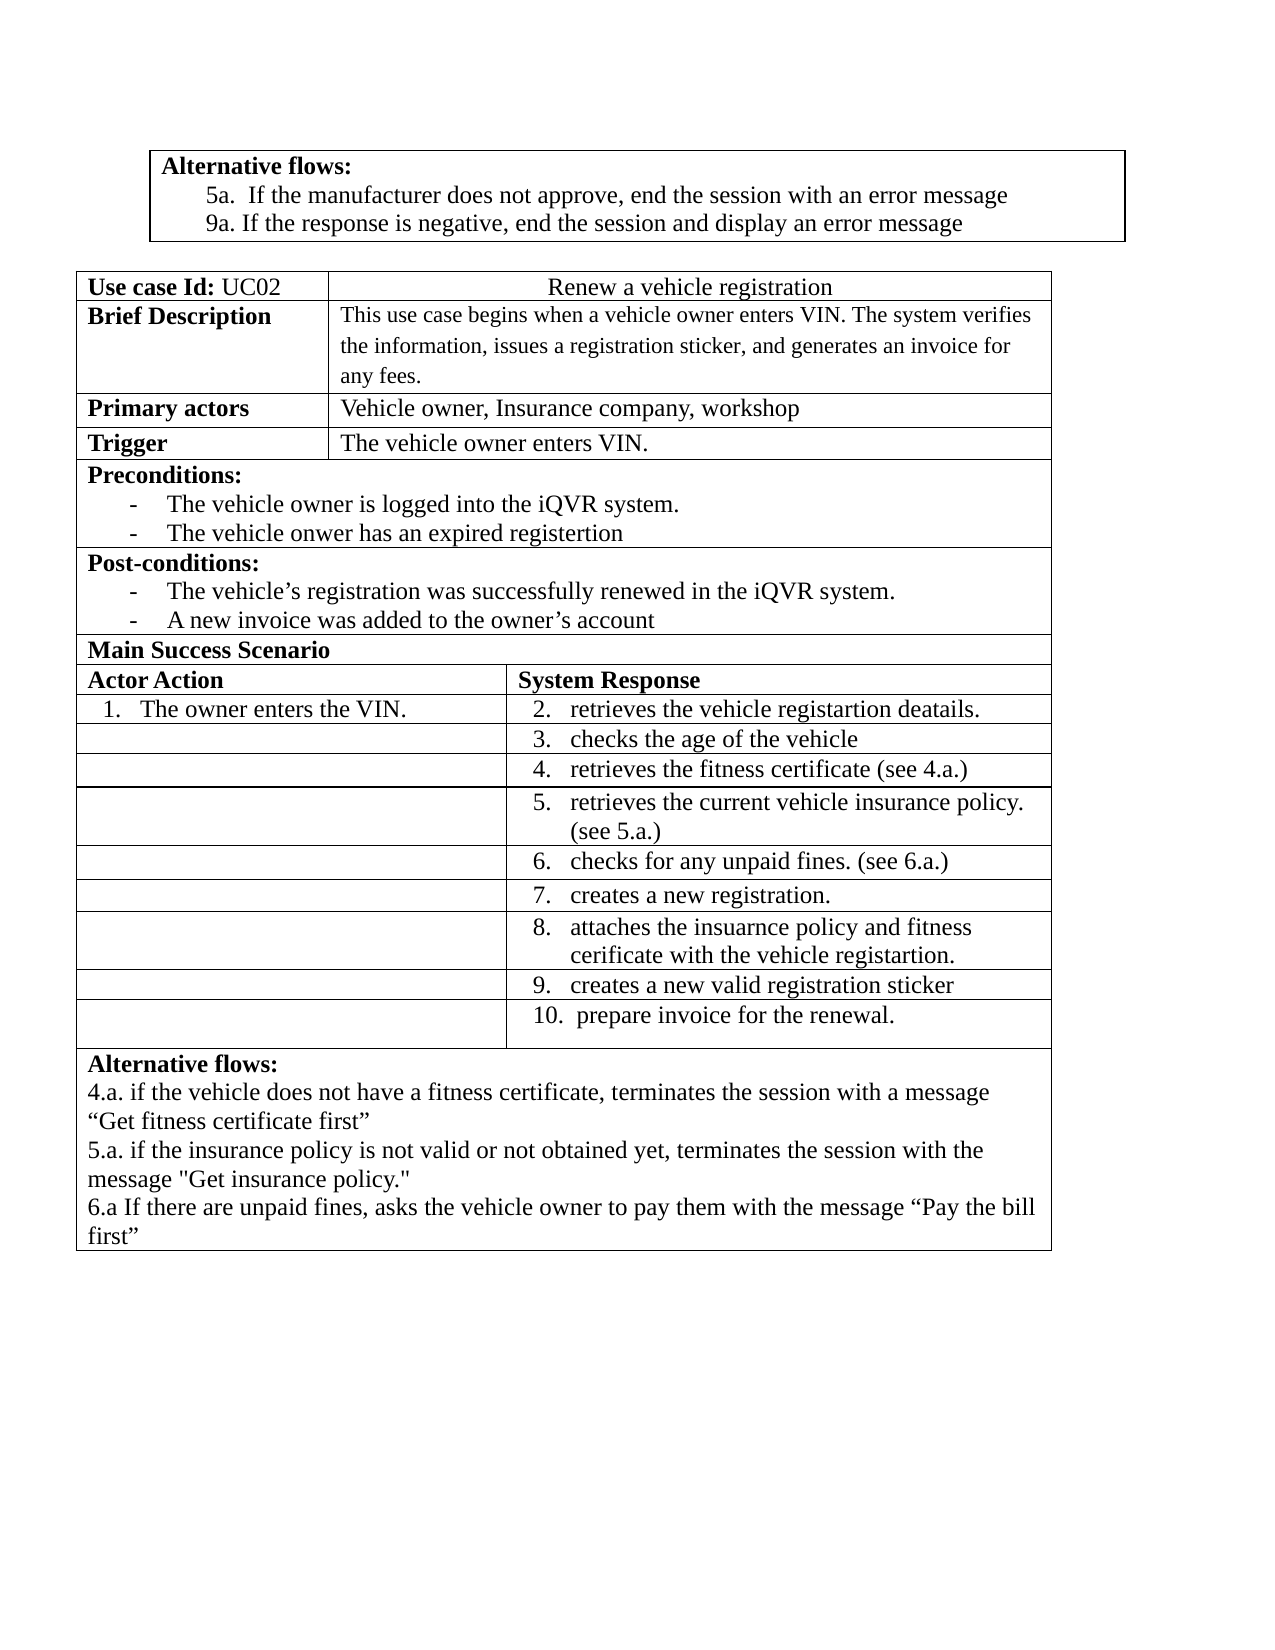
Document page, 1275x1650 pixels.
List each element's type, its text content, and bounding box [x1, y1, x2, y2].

table_cell retrieves the vehicle registartion deatails. [507, 695, 1051, 723]
table_cell checks for any unpaid fines. (see 6.a.) [507, 846, 1051, 879]
table_cell The vehicle owner enters VIN. [329, 428, 1051, 459]
table_cell Preconditions: The vehicle owner is logged into the iQVR system. The vehicle onwer has an expired registertion [77, 460, 1051, 547]
table_header Use case Id: UC02 [77, 272, 328, 300]
table_cell [77, 880, 506, 911]
table_cell [77, 1000, 506, 1048]
table_cell [77, 970, 506, 999]
table_cell [77, 724, 506, 753]
table_cell The owner enters the VIN. [77, 695, 506, 723]
table_cell This use case begins when a vehicle owner enters VIN. The system verifies the information, issues a registration sticker, and generates an invoice for any fees. [329, 301, 1051, 392]
table_cell checks the age of the vehicle [507, 724, 1051, 753]
table_cell Actor Action [77, 665, 506, 693]
table_cell attaches the insuarnce policy and fitness cerificate with the vehicle registartion. [507, 912, 1051, 969]
table_cell [77, 788, 506, 845]
table_cell Main Success Scenario [77, 635, 1051, 664]
table_cell Post-conditions: The vehicle’s registration was successfully renewed in the iQVR system. A new invoice was added to the owner’s account [77, 548, 1051, 634]
table_cell creates a new registration. [507, 880, 1051, 911]
table_header Renew a vehicle registration [329, 272, 1051, 300]
table_cell prepare invoice for the renewal. [507, 1000, 1051, 1048]
table_cell [77, 846, 506, 879]
table_cell Trigger [77, 428, 328, 459]
table_cell [77, 754, 506, 786]
table_cell creates a new valid registration sticker [507, 970, 1051, 999]
table_cell retrieves the fitness certificate (see 4.a.) [507, 754, 1051, 786]
table_cell System Response [507, 665, 1051, 693]
table_cell Alternative flows: 4.a. if the vehicle does not have a fitness certificate, terminates the session with a message “Get fitness certificate first” 5.a. if the insurance policy is not valid or not obtained yet, terminates the session with the message "Get insurance policy." 6.a If there are unpaid fines, asks the vehicle owner to pay them with the message “Pay the bill first” [77, 1049, 1051, 1250]
table_cell retrieves the current vehicle insurance policy. (see 5.a.) [507, 788, 1051, 845]
table_cell [77, 912, 506, 969]
table_cell Brief Description [77, 301, 328, 392]
table_cell Primary actors [77, 394, 328, 427]
table_cell Vehicle owner, Insurance company, workshop [329, 394, 1051, 427]
